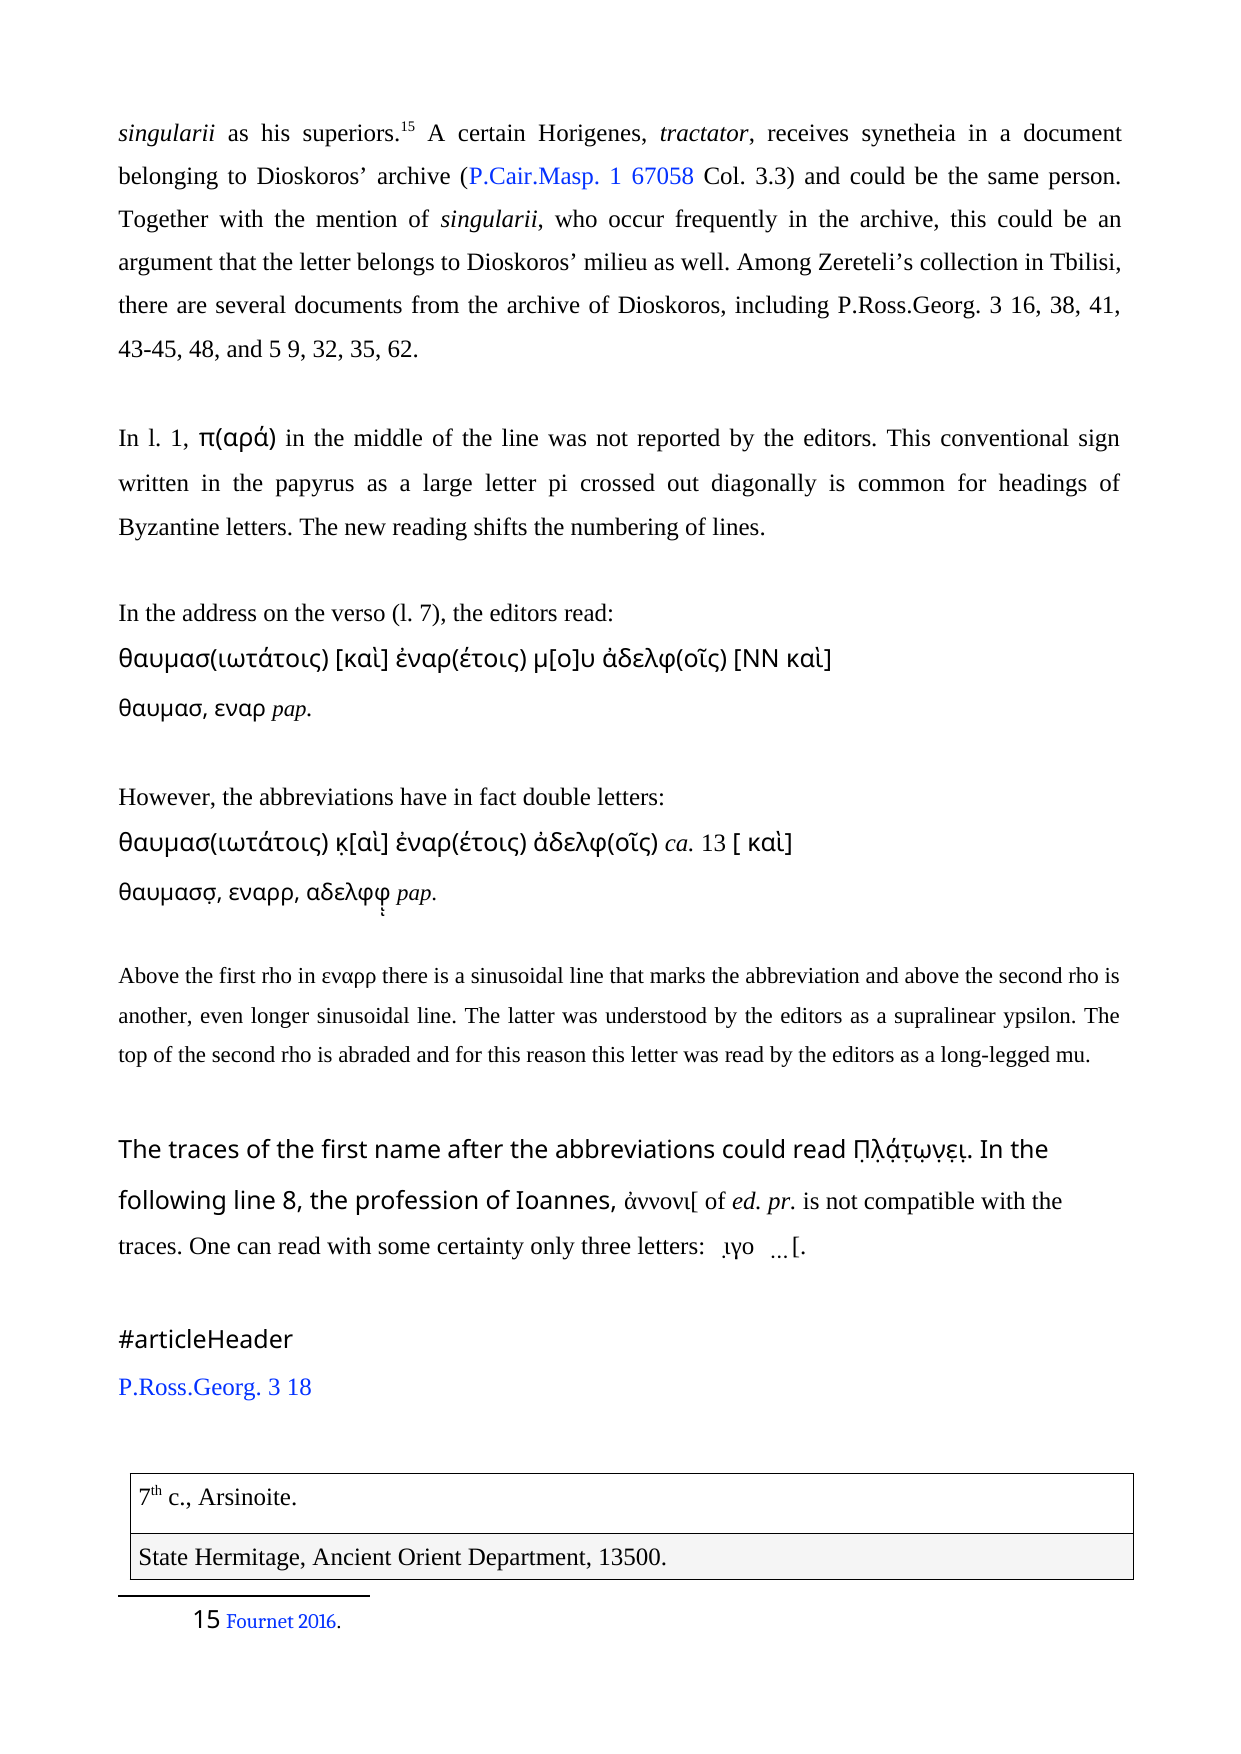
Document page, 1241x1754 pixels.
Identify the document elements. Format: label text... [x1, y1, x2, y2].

text Above the first rho in εναρρ there is a sinusoidal line that marks the abbreviation and above the second rho is another, even longer sinusoidal line. The latter was understood by the editors as a supralinear ypsilon. The top of the second rho is abraded and for this reason this letter was read by the editors as a long-legged mu. [118, 962, 1122, 1068]
text In the address on the verso (l. 7), the editors read: [118, 598, 1122, 627]
text θαυμασ(ιωτάτοις) [καὶ] ἐναρ(έτοις) μ[o]υ ἀδελφ(οῖς) [NN καὶ] [118, 641, 1122, 675]
text #articleHeader [118, 1321, 1122, 1356]
text θαυμασ(ιωτάτοις) κ̣[αὶ] ἐναρ(έτοις) ἀδελφ(οῖς) ca. 13 [ καὶ] [118, 825, 1122, 859]
text However, the abbreviations have in fact double letters: [118, 782, 1122, 811]
text θαυμασ, εναρ pap. [118, 692, 1122, 723]
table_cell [131, 1534, 1133, 1579]
text θαυμασσ̣, εναρρ, αδελφφͅͅ pap. [118, 876, 1122, 907]
text P.Ross.Georg. 3 18 [118, 1372, 1122, 1401]
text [118, 118, 1122, 362]
text In l. 1, π(αρά) in the middle of the line was not reported by the editors. This conventional sign written in the papyrus as a large letter pi crossed out diagonally is common for headings of Byzantine letters. The new reading shifts the numbering of lines. [118, 420, 1122, 540]
text The traces of the first name after the abbreviations could read Π̣λ̣ά̣τ̣ω̣ν̣ε̣ι̣. In the following line 8, the profession of Ioannes, ἀννονι[ of ed. pr. is not compatible with the traces. One can read with some certainty only three letters: ̣ιγο ̣ ̣ ̣ [. [118, 1132, 1122, 1260]
table_header 7th c., Arsinoite. [131, 1474, 1133, 1533]
